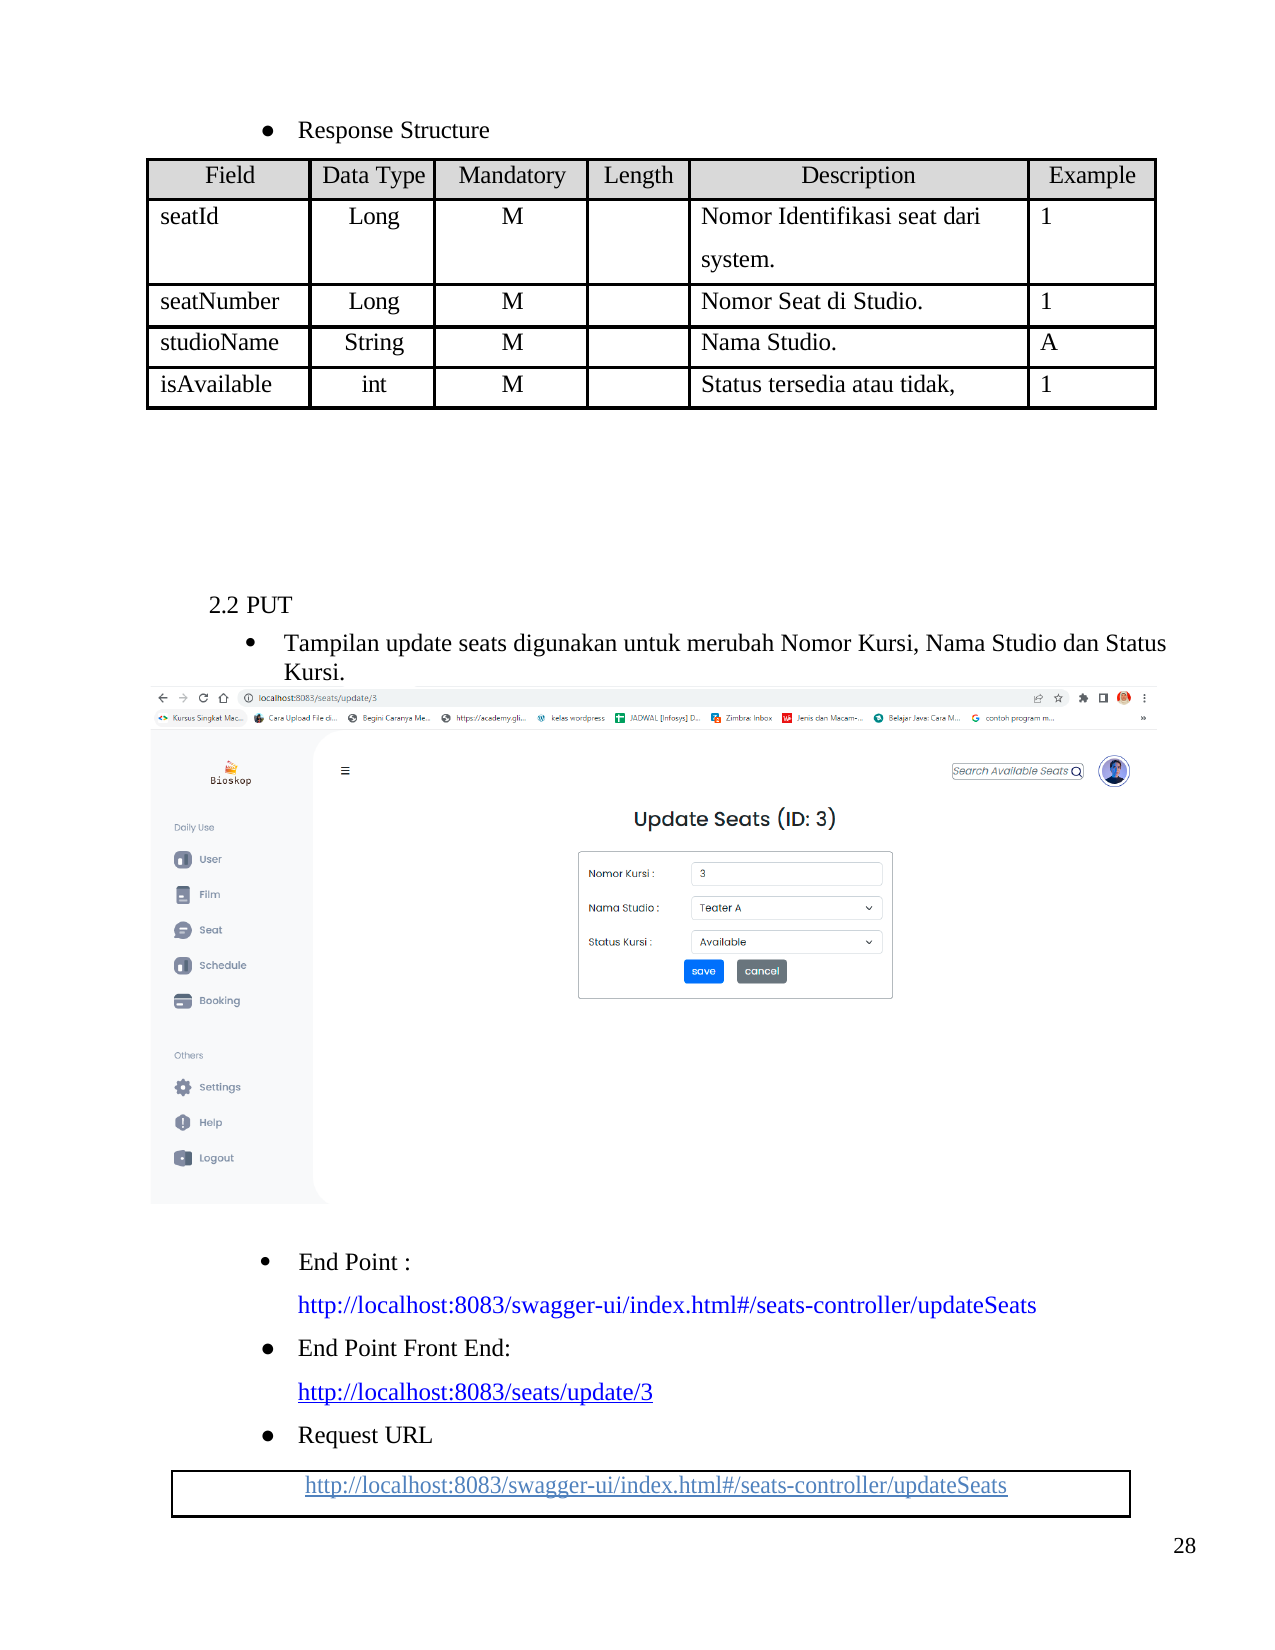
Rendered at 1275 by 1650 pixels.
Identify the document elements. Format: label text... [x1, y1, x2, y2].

list PUT [209, 590, 1196, 619]
table_cell [589, 329, 688, 366]
table_header Field [149, 161, 308, 198]
table_cell M [436, 201, 586, 283]
table_cell M [436, 369, 586, 406]
table_cell Status tersedia atau tidak, [691, 369, 1027, 406]
list End Point Front End: [260, 1333, 1196, 1362]
table_cell Long [312, 286, 433, 325]
table_cell String [312, 329, 433, 366]
table_cell seatId [149, 201, 308, 283]
table_cell seatNumber [149, 286, 308, 325]
table_header Mandatory [436, 161, 586, 198]
table_header Example [1030, 161, 1154, 198]
table_cell [589, 201, 688, 283]
list http://localhost:8083/swagger-ui/index.html#/seats-controller/updateSeats [298, 1290, 1196, 1319]
list Response Structure [260, 114, 1196, 143]
table_cell M [436, 329, 586, 366]
list http://localhost:8083/seats/update/3 [298, 1377, 1196, 1405]
table_cell M [436, 286, 586, 325]
table_cell Nomor Seat di Studio. [691, 286, 1027, 325]
table_cell A [1030, 329, 1154, 366]
table_cell Nomor Identifikasi seat dari system. [691, 201, 1027, 283]
list Tampilan update seats digunakan untuk merubah Nomor Kursi, Nama Studio dan Status Kursi. [246, 628, 1196, 686]
table_header Data Type [312, 161, 433, 198]
list End Point : [261, 1247, 1196, 1276]
table_cell [589, 286, 688, 325]
table_cell Nama Studio. [691, 329, 1027, 366]
table_header Length [589, 161, 688, 198]
table_cell 1 [1030, 286, 1154, 325]
table_cell int [312, 369, 433, 406]
table_cell [589, 369, 688, 406]
table_cell Long [312, 201, 433, 283]
picture [150, 686, 1157, 1204]
list Request URL [260, 1420, 1196, 1448]
table_cell studioName [149, 329, 308, 366]
table_cell isAvailable [149, 369, 308, 406]
table_cell 1 [1030, 201, 1154, 283]
table_cell 1 [1030, 369, 1154, 406]
table_header Description [691, 161, 1027, 198]
